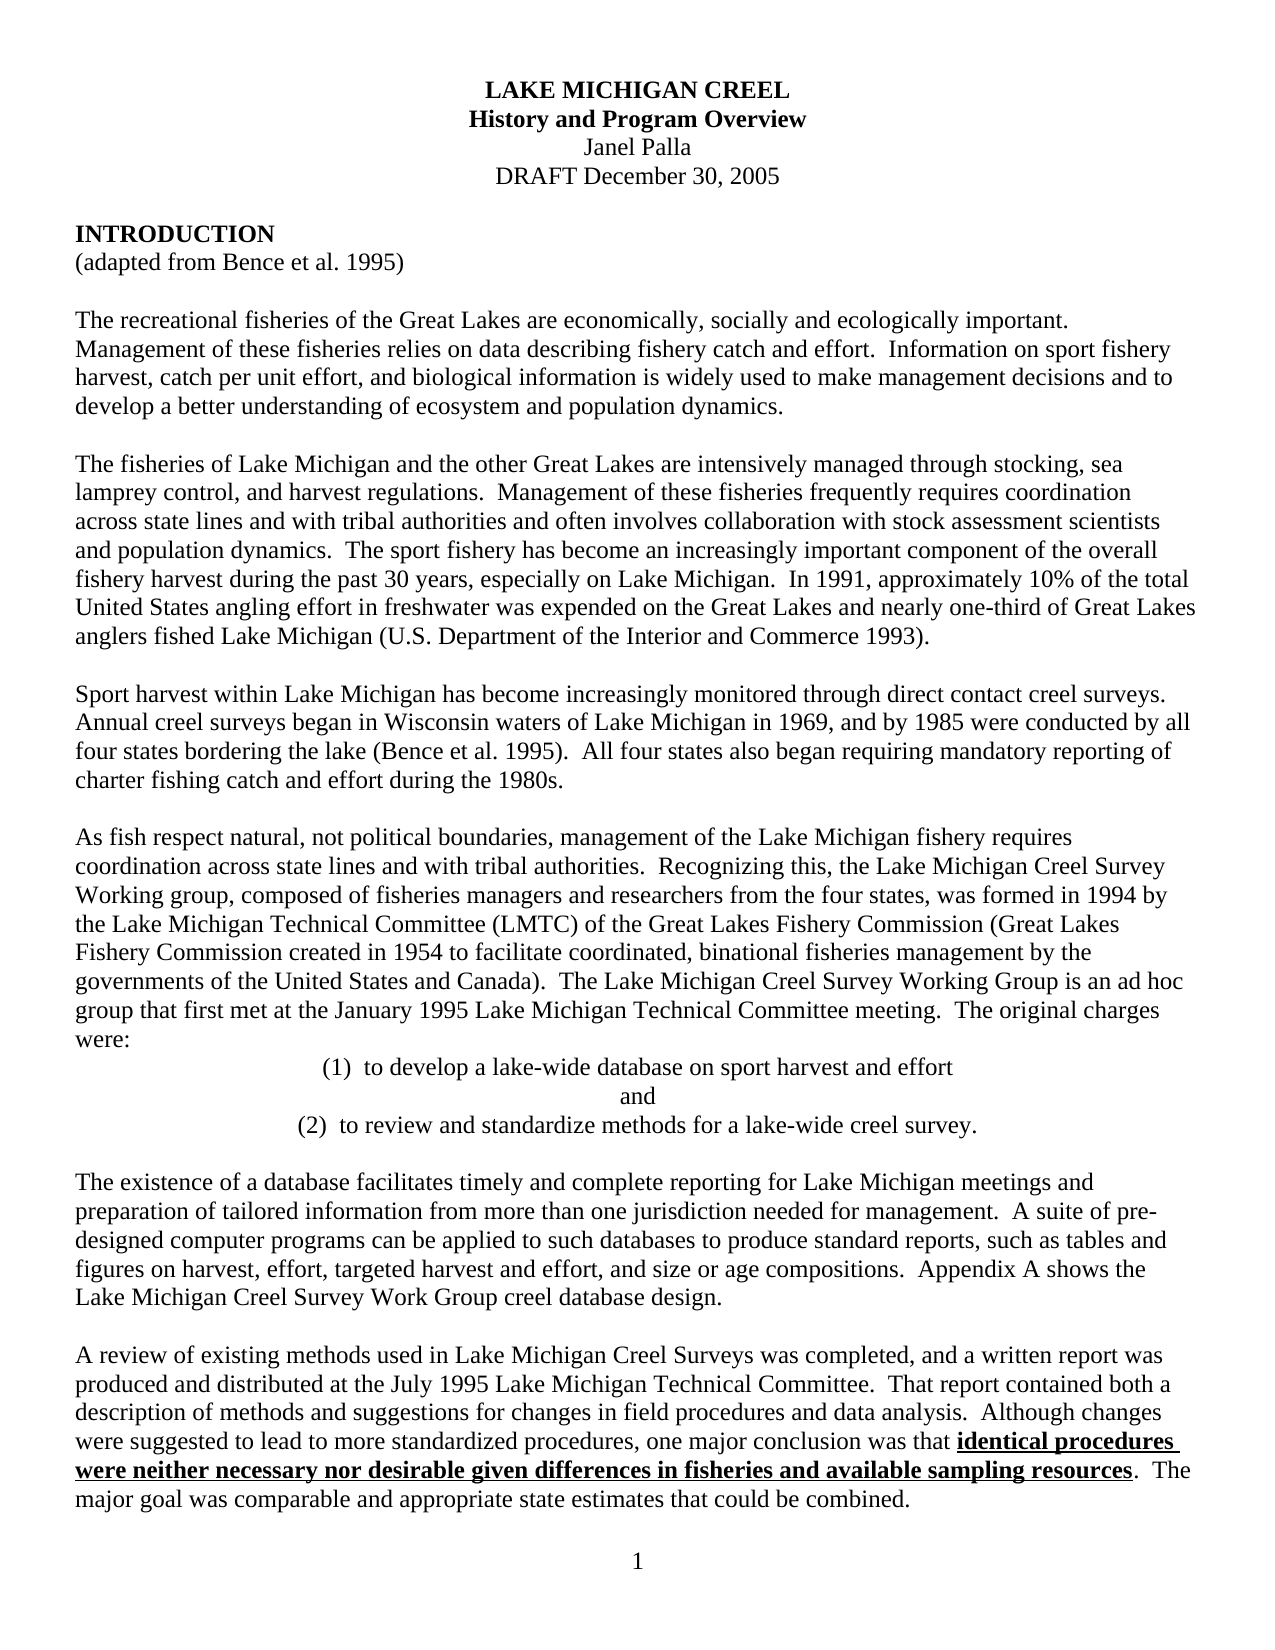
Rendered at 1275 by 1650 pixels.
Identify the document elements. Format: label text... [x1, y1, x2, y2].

text INTRODUCTION [75, 219, 1200, 247]
text (2) to review and standardize methods for a lake-wide creel survey. [75, 1110, 1200, 1139]
text A review of existing methods used in Lake Michigan Creel Surveys was completed, and a written report was produced and distributed at the July 1995 Lake Michigan Technical Committee. That report contained both a description of methods and suggestions for changes in field procedures and data analysis. Although changes were suggested to lead to more standardized procedures, one major conclusion was that identical procedures were neither necessary nor desirable given differences in fisheries and available sampling resources. The major goal was comparable and appropriate state estimates that could be combined. [75, 1340, 1200, 1512]
text History and Program Overview [75, 104, 1200, 132]
text As fish respect natural, not political boundaries, management of the Lake Michigan fishery requires coordination across state lines and with tribal authorities. Recognizing this, the Lake Michigan Creel Survey Working group, composed of fisheries managers and researchers from the four states, was formed in 1994 by the Lake Michigan Technical Committee (LMTC) of the Great Lakes Fishery Commission (Great Lakes Fishery Commission created in 1954 to facilitate coordinated, binational fisheries management by the governments of the United States and Canada). The Lake Michigan Creel Survey Working Group is an ad hoc group that first met at the January 1995 Lake Michigan Technical Committee meeting. The original charges were: [75, 822, 1200, 1052]
text The recreational fisheries of the Great Lakes are economically, socially and ecologically important. Management of these fisheries relies on data describing fishery catch and effort. Information on sport fishery harvest, catch per unit effort, and biological information is widely used to make management decisions and to develop a better understanding of ecosystem and population dynamics. [75, 305, 1200, 420]
text The existence of a database facilitates timely and complete reporting for Lake Michigan meetings and preparation of tailored information from more than one jurisdiction needed for management. A suite of pre-designed computer programs can be applied to such databases to produce standard reports, such as tables and figures on harvest, effort, targeted harvest and effort, and size or age compositions. Appendix A shows the Lake Michigan Creel Survey Work Group creel database design. [75, 1167, 1200, 1311]
text LAKE MICHIGAN CREEL [75, 75, 1200, 104]
text and [75, 1081, 1200, 1110]
text Janel Palla [75, 132, 1200, 161]
text (adapted from Bence et al. 1995) [75, 247, 1200, 276]
text DRAFT December 30, 2005 [75, 161, 1200, 190]
text Sport harvest within Lake Michigan has become increasingly monitored through direct contact creel surveys. Annual creel surveys began in Wisconsin waters of Lake Michigan in 1969, and by 1985 were conducted by all four states bordering the lake (Bence et al. 1995). All four states also began requiring mandatory reporting of charter fishing catch and effort during the 1980s. [75, 679, 1200, 794]
text The fisheries of Lake Michigan and the other Great Lakes are intensively managed through stocking, sea lamprey control, and harvest regulations. Management of these fisheries frequently requires coordination across state lines and with tribal authorities and often involves collaboration with stock assessment scientists and population dynamics. The sport fishery has become an increasingly important component of the overall fishery harvest during the past 30 years, especially on Lake Michigan. In 1991, approximately 10% of the total United States angling effort in freshwater was expended on the Great Lakes and nearly one-third of Great Lakes anglers fished Lake Michigan (U.S. Department of the Interior and Commerce 1993). [75, 449, 1200, 650]
text (1) to develop a lake-wide database on sport harvest and effort [75, 1052, 1200, 1081]
